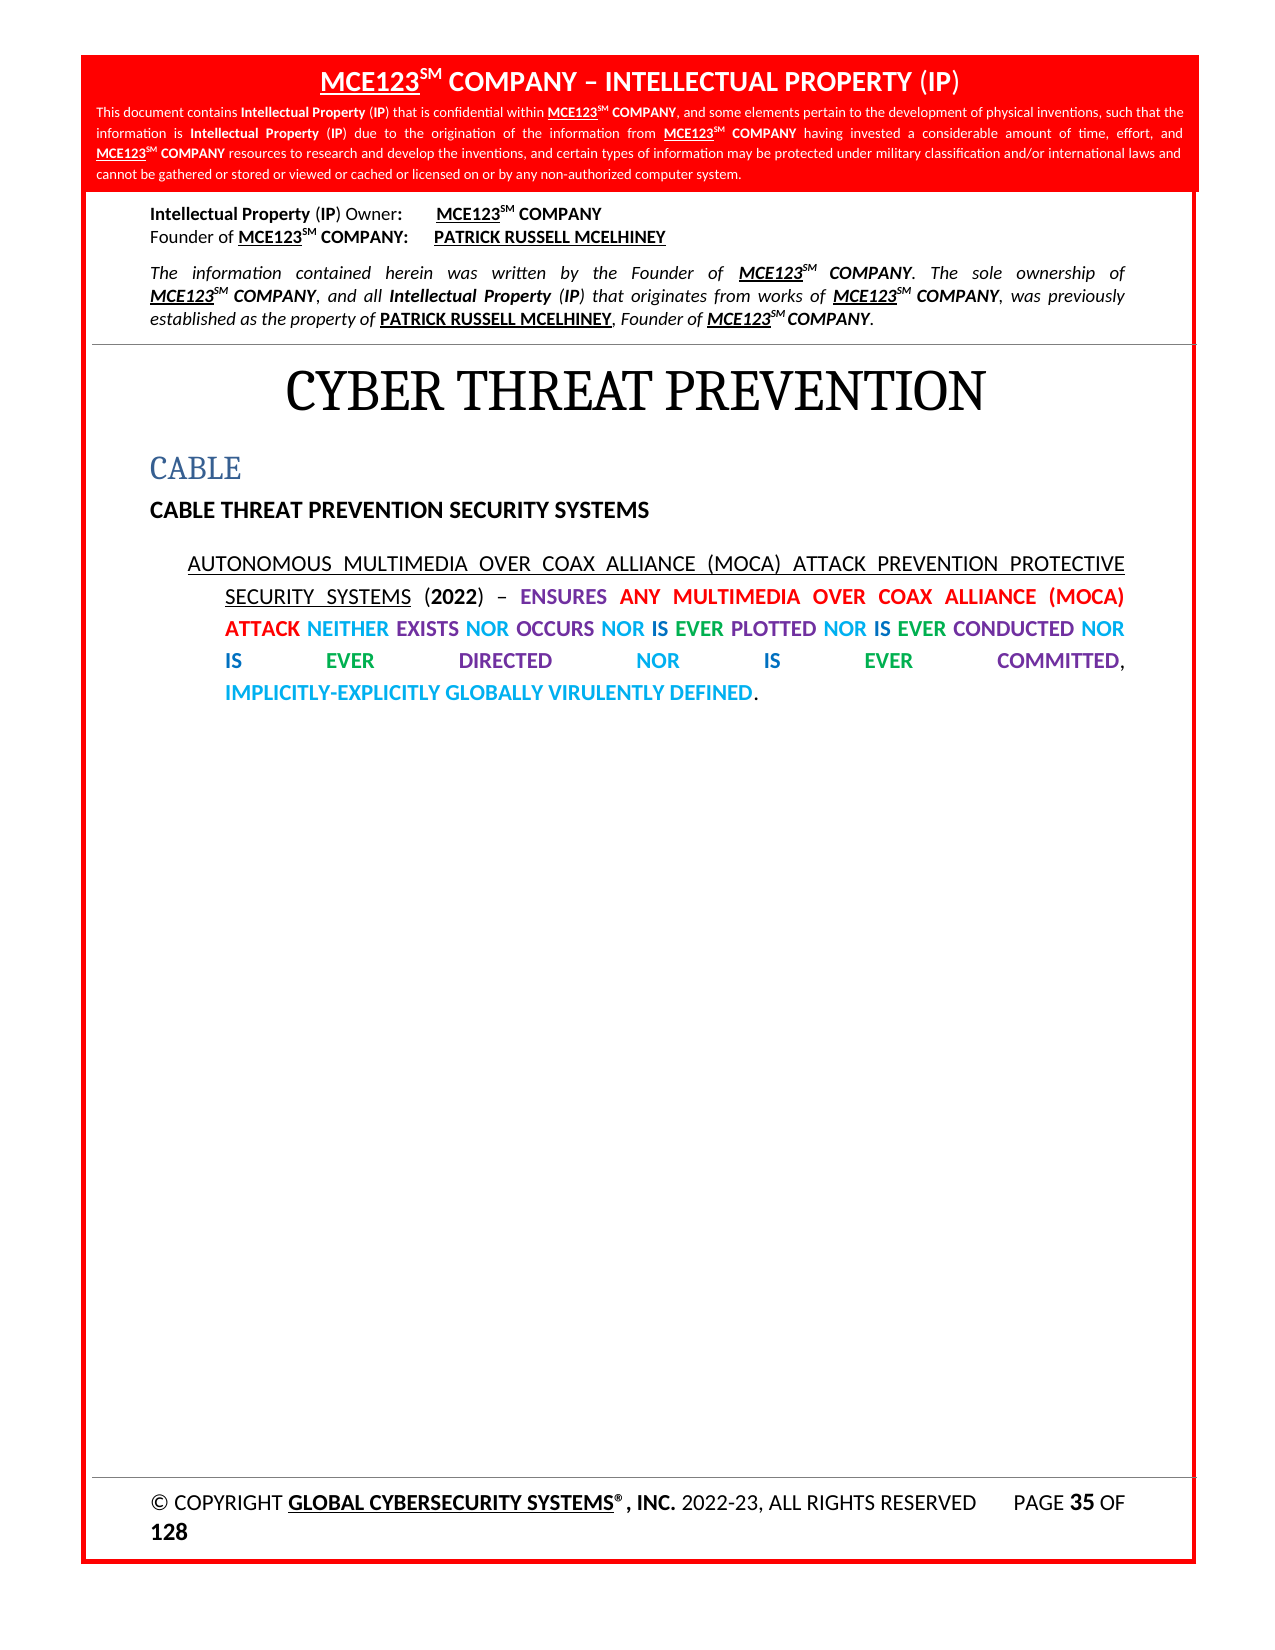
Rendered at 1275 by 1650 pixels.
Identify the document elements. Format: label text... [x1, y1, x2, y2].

subtitle CABLE [150, 450, 1125, 488]
text CABLE THREAT PREVENTION SECURITY SYSTEMS [150, 494, 1125, 524]
text AUTONOMOUS MULTIMEDIA OVER COAX ALLIANCE (MOCA) ATTACK PREVENTION PROTECTIVE SECURITY SYSTEMS (2022) – ENSURES ANY MULTIMEDIA OVER COAX ALLIANCE (MOCA) ATTACK NEITHER EXISTS NOR OCCURS NOR IS EVER PLOTTED NOR IS EVER CONDUCTED NOR IS EVER DIRECTED NOR IS EVER COMMITTED, IMPLICITLY-EXPLICITLY GLOBALLY VIRULENTLY DEFINED. [187, 575, 1125, 706]
title CYBER THREAT PREVENTION [150, 358, 1125, 425]
text AUTONOMOUS MULTIMEDIA OVER COAX ALLIANCE (MOCA) ATTACK PREVENTION PROTECTIVE SECURITY SYSTEMS (2022) – ENSURES ANY MULTIMEDIA OVER COAX ALLIANCE (MOCA) ATTACK NEITHER EXISTS NOR OCCURS NOR IS EVER PLOTTED NOR IS EVER CONDUCTED NOR IS EVER DIRECTED NOR IS EVER COMMITTED, IMPLICITLY-EXPLICITLY GLOBALLY VIRULENTLY DEFINED. [187, 549, 1125, 574]
